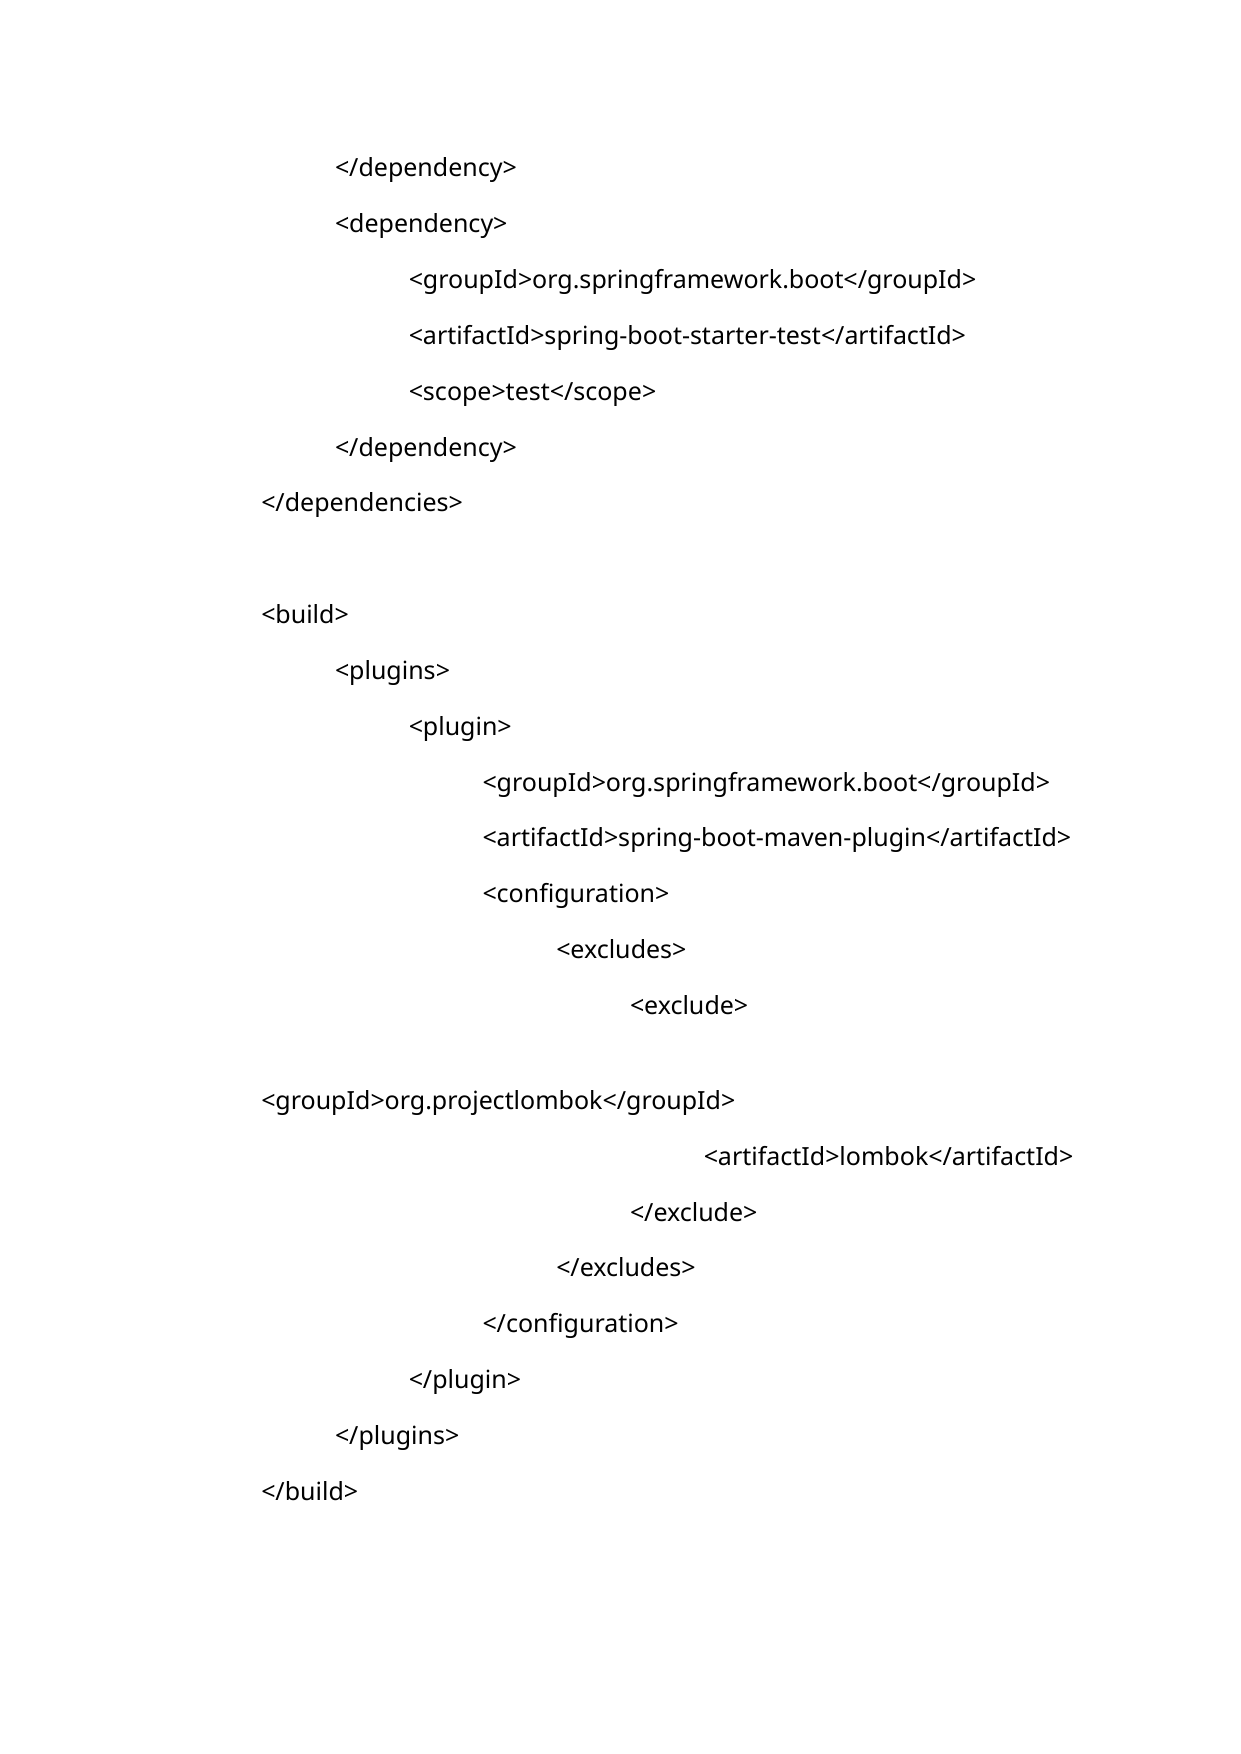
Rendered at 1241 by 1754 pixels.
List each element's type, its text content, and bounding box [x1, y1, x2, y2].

text <plugin> [187, 708, 1090, 742]
text </plugin> [187, 1362, 1090, 1396]
text </exclude> [187, 1194, 1090, 1228]
text <artifactId>spring-boot-maven-plugin</artifactId> [187, 820, 1090, 854]
text <build> [187, 597, 1090, 631]
text <artifactId>lombok</artifactId> [187, 1138, 1090, 1172]
text <artifactId>spring-boot-starter-test</artifactId> [187, 317, 1090, 352]
text </plugins> [187, 1417, 1090, 1452]
text <scope>test</scope> [187, 373, 1090, 407]
text </dependency> [187, 150, 1090, 184]
text <groupId>org.projectlombok</groupId> [187, 1043, 1090, 1117]
text <groupId>org.springframework.boot</groupId> [187, 262, 1090, 296]
text </configuration> [187, 1306, 1090, 1340]
text <excludes> [187, 932, 1090, 966]
text <plugins> [187, 652, 1090, 687]
text </build> [187, 1473, 1090, 1507]
text </dependencies> [187, 485, 1090, 519]
text <configuration> [187, 876, 1090, 910]
text <dependency> [187, 206, 1090, 240]
text <exclude> [187, 987, 1090, 1022]
text </dependency> [187, 429, 1090, 463]
text </excludes> [187, 1250, 1090, 1284]
text <groupId>org.springframework.boot</groupId> [187, 764, 1090, 798]
